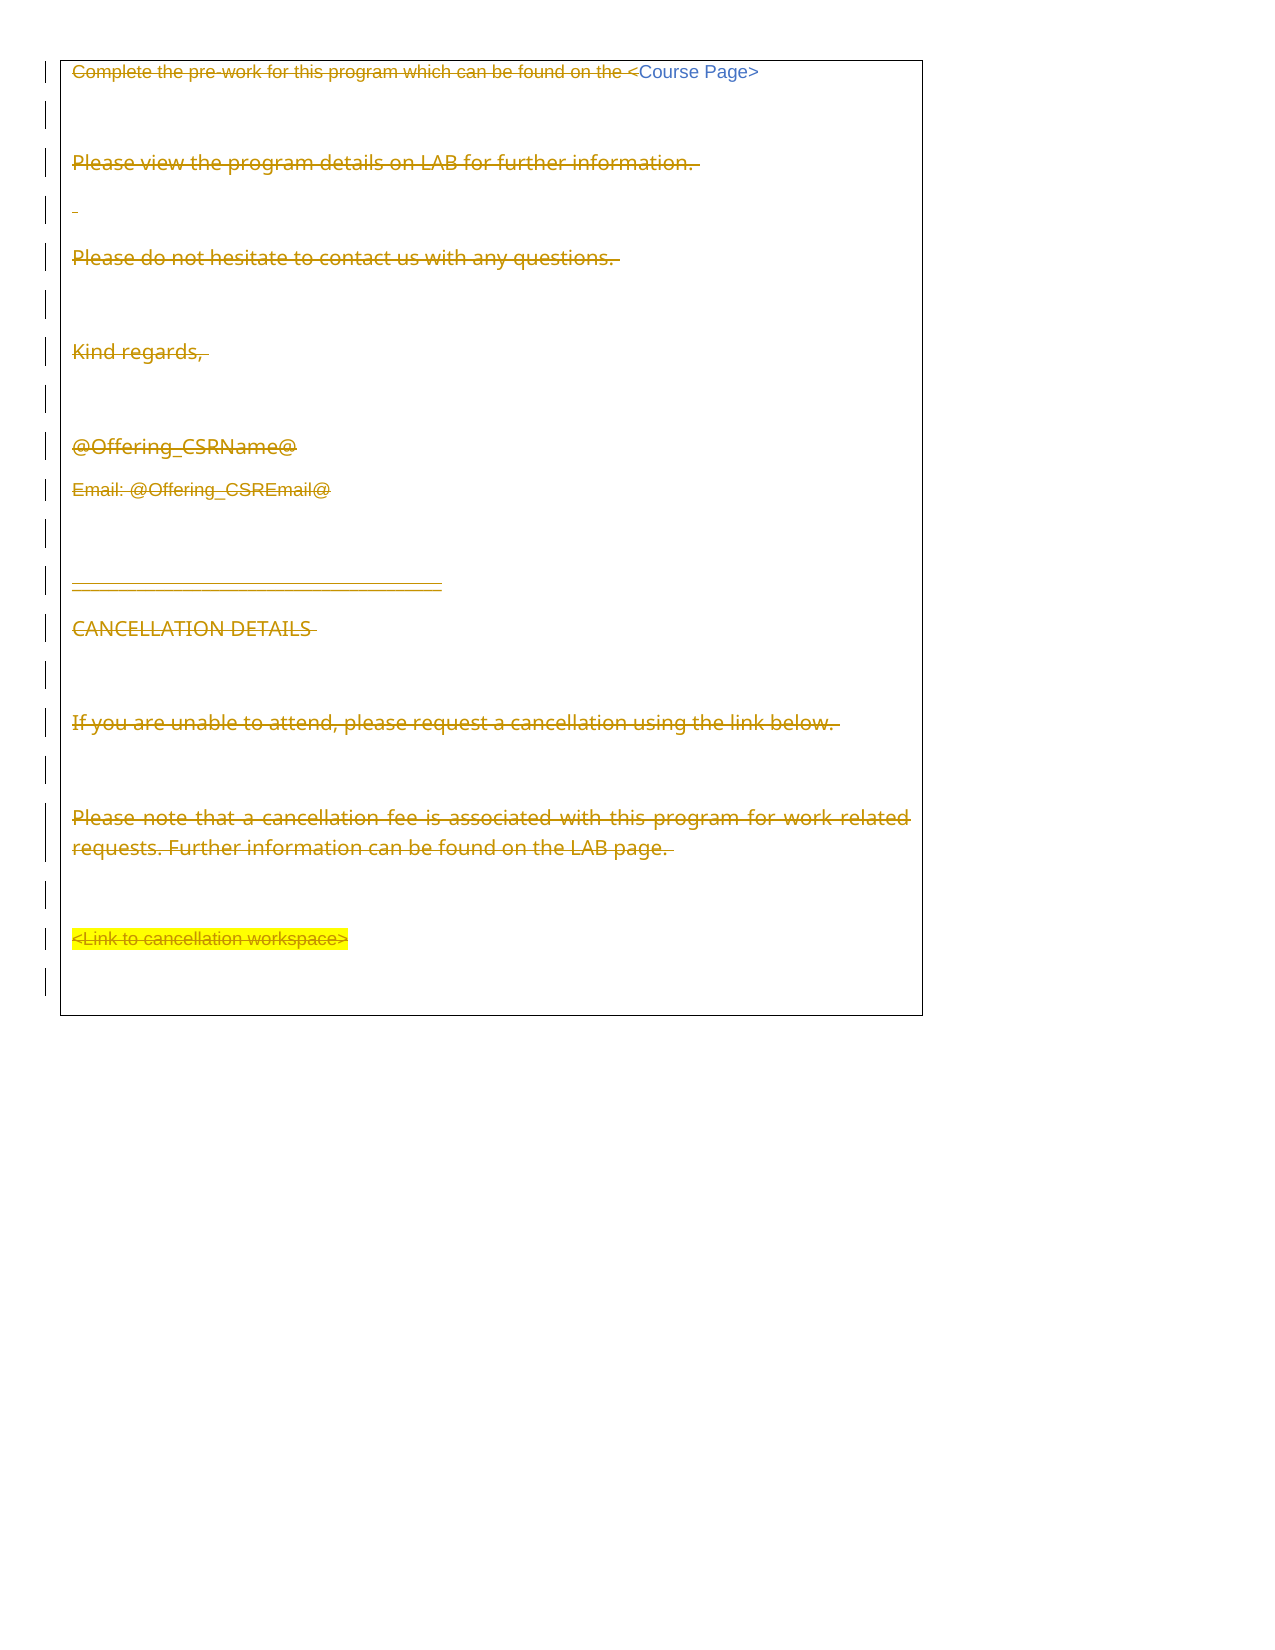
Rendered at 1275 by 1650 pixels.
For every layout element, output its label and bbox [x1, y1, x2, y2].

table_cell [61, 61, 922, 1015]
